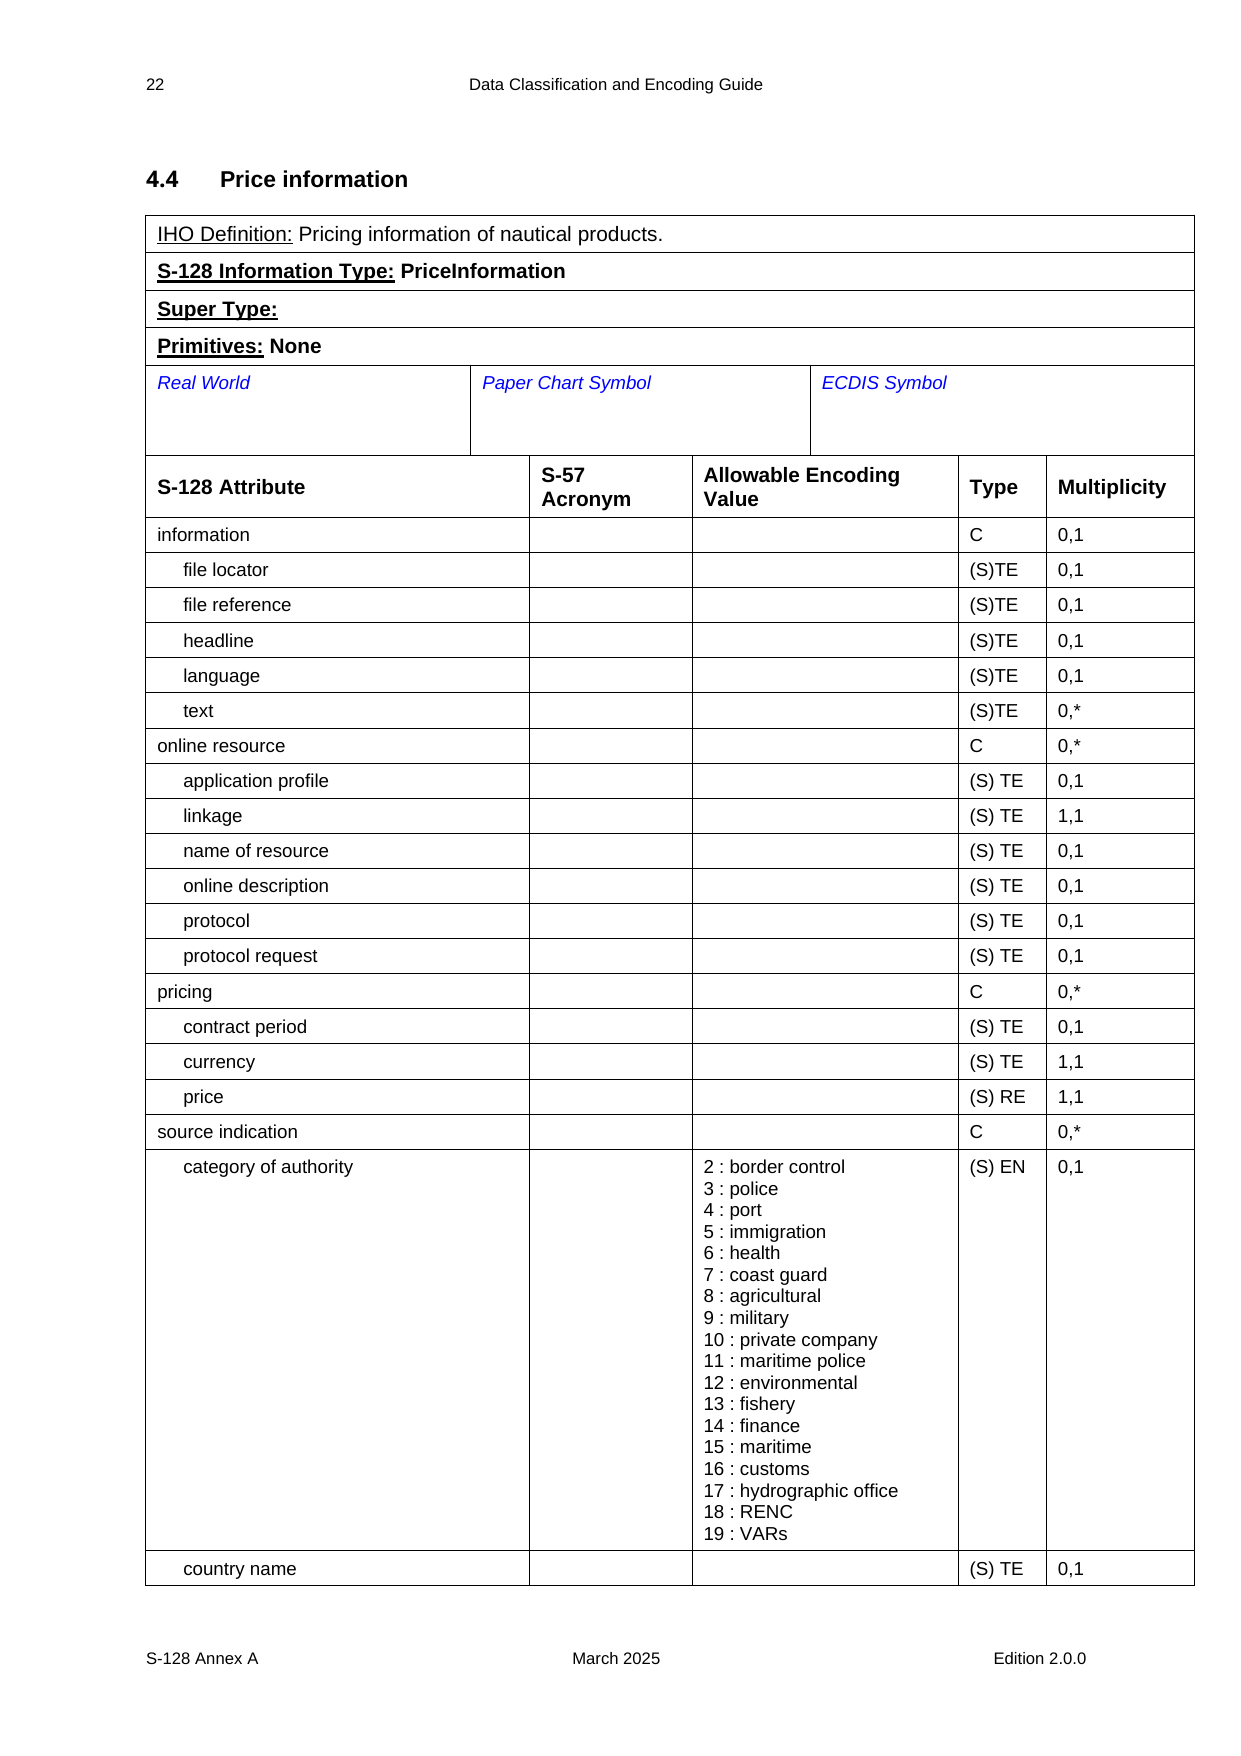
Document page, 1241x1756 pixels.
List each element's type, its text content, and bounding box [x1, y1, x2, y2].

subtitle Price information [146, 162, 1094, 194]
table_cell [693, 623, 958, 657]
table_cell name of resource [146, 834, 529, 868]
table_cell (S)TE [959, 623, 1046, 657]
table_cell Allowable Encoding Value [693, 456, 958, 517]
table_cell S-128 Attribute [146, 456, 529, 517]
table_cell (S) RE [959, 1080, 1046, 1113]
table_cell [530, 799, 692, 833]
table_cell 0,1 [1047, 553, 1194, 587]
table_cell C [959, 729, 1046, 762]
table_cell 1,1 [1047, 1080, 1194, 1113]
table_cell [530, 1115, 692, 1149]
table_cell 1,1 [1047, 799, 1194, 833]
table_cell [693, 729, 958, 762]
table_cell (S) TE [959, 1009, 1046, 1043]
table_cell ECDIS Symbol [811, 366, 1194, 455]
table_cell S-57 Acronym [530, 456, 692, 517]
table_cell [693, 1080, 958, 1113]
table_cell price [146, 1080, 529, 1113]
table_cell [693, 939, 958, 973]
table_cell 0,1 [1047, 764, 1194, 798]
table_cell Paper Chart Symbol [471, 366, 810, 455]
table_cell Primitives: None [146, 328, 1194, 364]
table_cell [693, 869, 958, 903]
table_cell 0,1 [1047, 658, 1194, 692]
table_cell [693, 588, 958, 622]
table_cell C [959, 974, 1046, 1008]
table_cell 0,1 [1047, 834, 1194, 868]
table_cell [530, 1150, 692, 1550]
table_cell currency [146, 1044, 529, 1078]
table_cell (S) TE [959, 764, 1046, 798]
table_cell information [146, 518, 529, 552]
table_cell [693, 799, 958, 833]
table_cell (S) TE [959, 799, 1046, 833]
table_cell (S) TE [959, 904, 1046, 938]
table_cell online description [146, 869, 529, 903]
table_cell S-128 Information Type: PriceInformation [146, 253, 1194, 289]
table_cell Type [959, 456, 1046, 517]
table_cell 0,1 [1047, 869, 1194, 903]
table_cell [693, 764, 958, 798]
table_cell 0,* [1047, 974, 1194, 1008]
table_cell 0,1 [1047, 904, 1194, 938]
table_cell 0,1 [1047, 623, 1194, 657]
table_cell (S)TE [959, 693, 1046, 727]
table_cell [693, 658, 958, 692]
table_cell C [959, 1115, 1046, 1149]
table_cell C [959, 518, 1046, 552]
table_cell [530, 1080, 692, 1113]
table_cell [693, 834, 958, 868]
table_cell [693, 1009, 958, 1043]
table_cell Real World [146, 366, 470, 455]
table_cell (S) TE [959, 869, 1046, 903]
table_cell category of authority [146, 1150, 529, 1550]
table_cell (S)TE [959, 588, 1046, 622]
table_cell (S) TE [959, 1551, 1046, 1585]
table_cell linkage [146, 799, 529, 833]
table_cell [693, 1551, 958, 1585]
table_cell [530, 1009, 692, 1043]
table_cell [530, 974, 692, 1008]
table_cell (S)TE [959, 658, 1046, 692]
table_cell (S) TE [959, 1044, 1046, 1078]
table_cell [530, 904, 692, 938]
table_cell 2 : border control 3 : police 4 : port 5 : immigration 6 : health 7 : coast guard 8 : agricultural 9 : military 10 : private company 11 : maritime police 12 : environmental 13 : fishery 14 : finance 15 : maritime 16 : customs 17 : hydrographic office 18 : RENC 19 : VARs [693, 1150, 958, 1550]
table_cell language [146, 658, 529, 692]
table_cell 0,1 [1047, 1551, 1194, 1585]
table_cell [693, 693, 958, 727]
table_cell 0,1 [1047, 588, 1194, 622]
table_cell pricing [146, 974, 529, 1008]
table_cell 0,1 [1047, 1009, 1194, 1043]
table_cell (S)TE [959, 553, 1046, 587]
table_cell 0,1 [1047, 939, 1194, 973]
table_cell (S) TE [959, 834, 1046, 868]
table_cell [693, 904, 958, 938]
table_cell Multiplicity [1047, 456, 1194, 517]
table_cell [530, 834, 692, 868]
table_cell [530, 553, 692, 587]
table_cell headline [146, 623, 529, 657]
table_cell 0,* [1047, 729, 1194, 762]
table_cell [693, 1044, 958, 1078]
table_cell (S) EN [959, 1150, 1046, 1550]
table_cell [530, 939, 692, 973]
table_cell [693, 1115, 958, 1149]
table_cell application profile [146, 764, 529, 798]
table_cell contract period [146, 1009, 529, 1043]
table_cell 0,1 [1047, 1150, 1194, 1550]
table_cell file locator [146, 553, 529, 587]
table_cell 0,* [1047, 1115, 1194, 1149]
table_cell [530, 658, 692, 692]
table_cell online resource [146, 729, 529, 762]
table_cell 1,1 [1047, 1044, 1194, 1078]
table_cell file reference [146, 588, 529, 622]
table_cell [530, 729, 692, 762]
table_cell text [146, 693, 529, 727]
table_cell [530, 1044, 692, 1078]
table_cell [530, 869, 692, 903]
table_cell [693, 518, 958, 552]
table_cell Super Type: [146, 291, 1194, 327]
table_cell source indication [146, 1115, 529, 1149]
table_cell [530, 1551, 692, 1585]
table_cell [530, 623, 692, 657]
table_cell [530, 693, 692, 727]
table_header IHO Definition: Pricing information of nautical products. [146, 216, 1194, 252]
table_cell [530, 588, 692, 622]
table_cell protocol request [146, 939, 529, 973]
table_cell [693, 974, 958, 1008]
table_cell [693, 553, 958, 587]
table_cell country name [146, 1551, 529, 1585]
table_cell [530, 764, 692, 798]
table_cell 0,1 [1047, 518, 1194, 552]
table_cell [530, 518, 692, 552]
table_cell protocol [146, 904, 529, 938]
table_cell 0,* [1047, 693, 1194, 727]
table_cell (S) TE [959, 939, 1046, 973]
